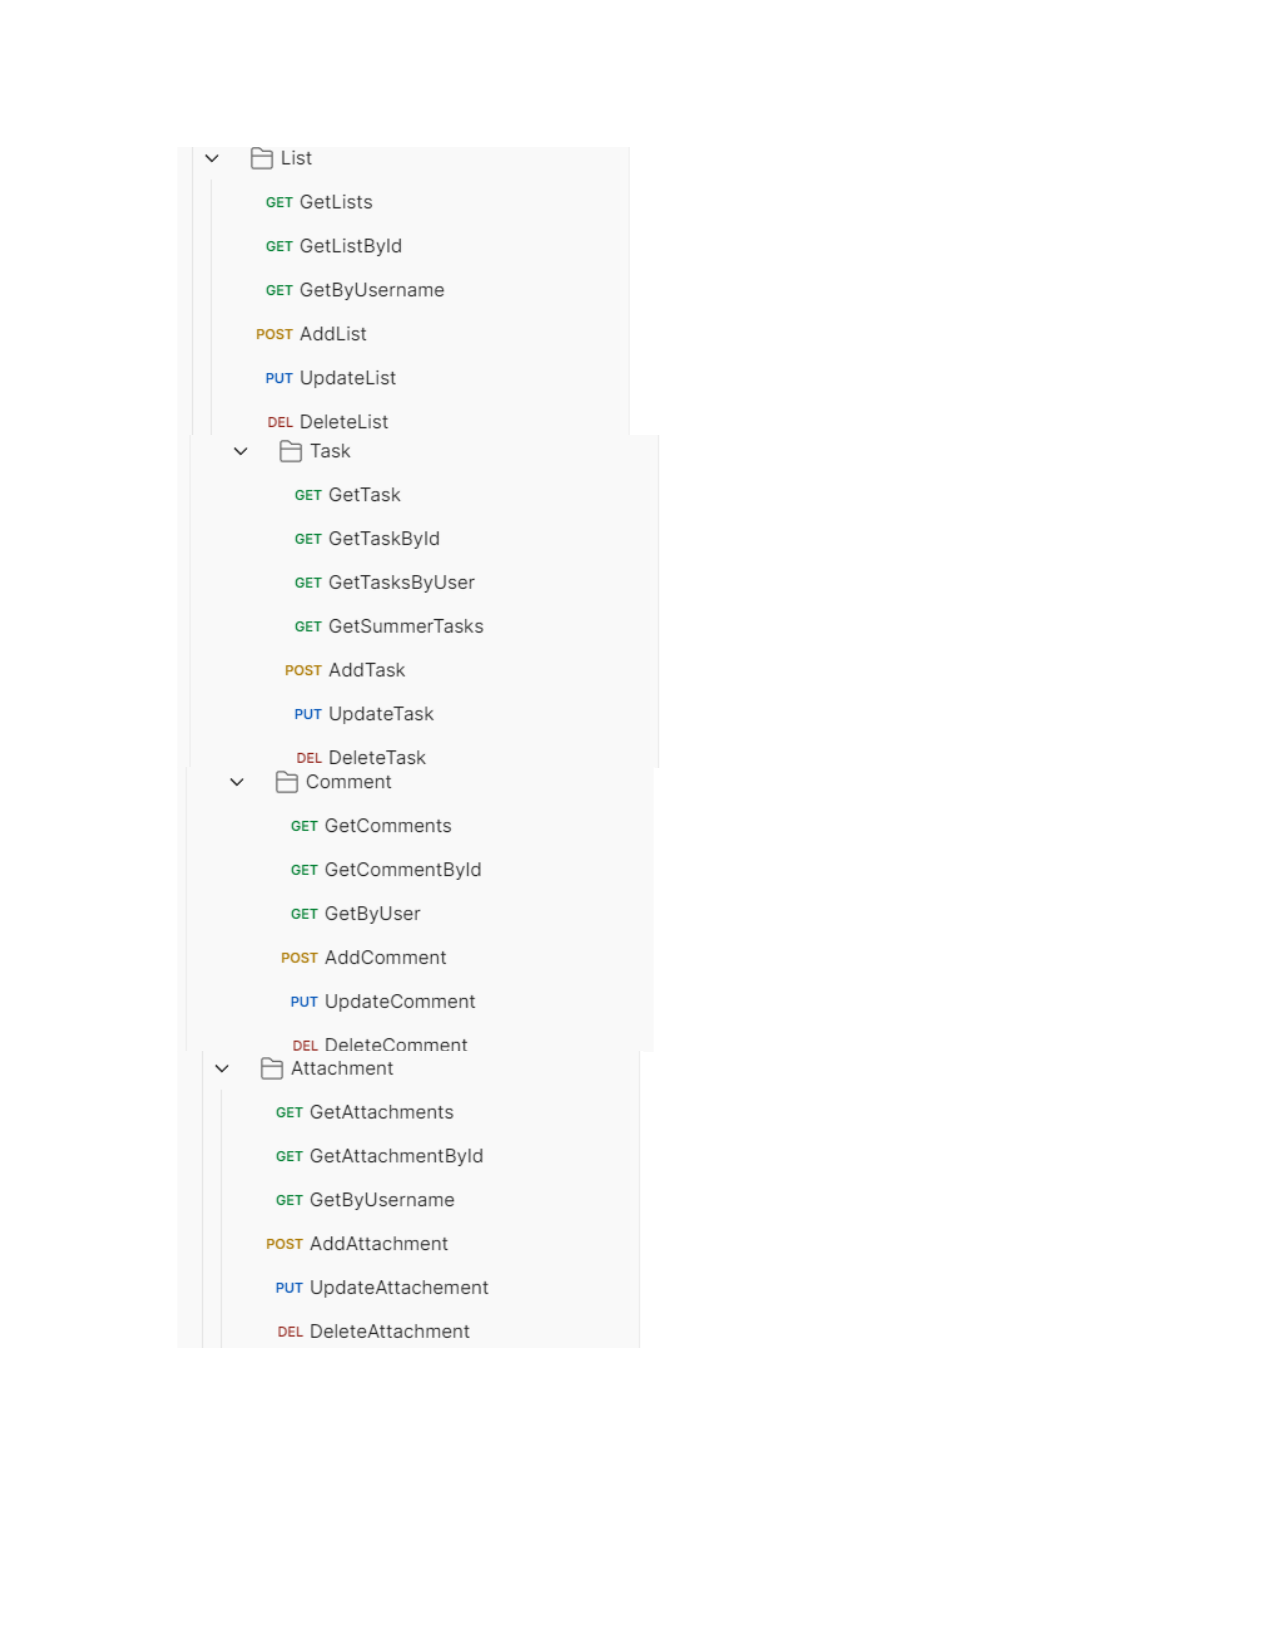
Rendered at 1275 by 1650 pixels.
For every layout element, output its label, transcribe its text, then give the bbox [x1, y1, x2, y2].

picture [177, 320, 630, 1369]
text Si accedes inmediatamente la aplicación no va a desplegar nada y aparecerá Not Found puesto que la api tiene distintas funcionalidades de acuerdo al path que le des, así que a continuación te muestro los métodos y acciones que se pueden hacer, además te incluyo la url a la documentación que se realizó con swagger: [177, 176, 1098, 291]
